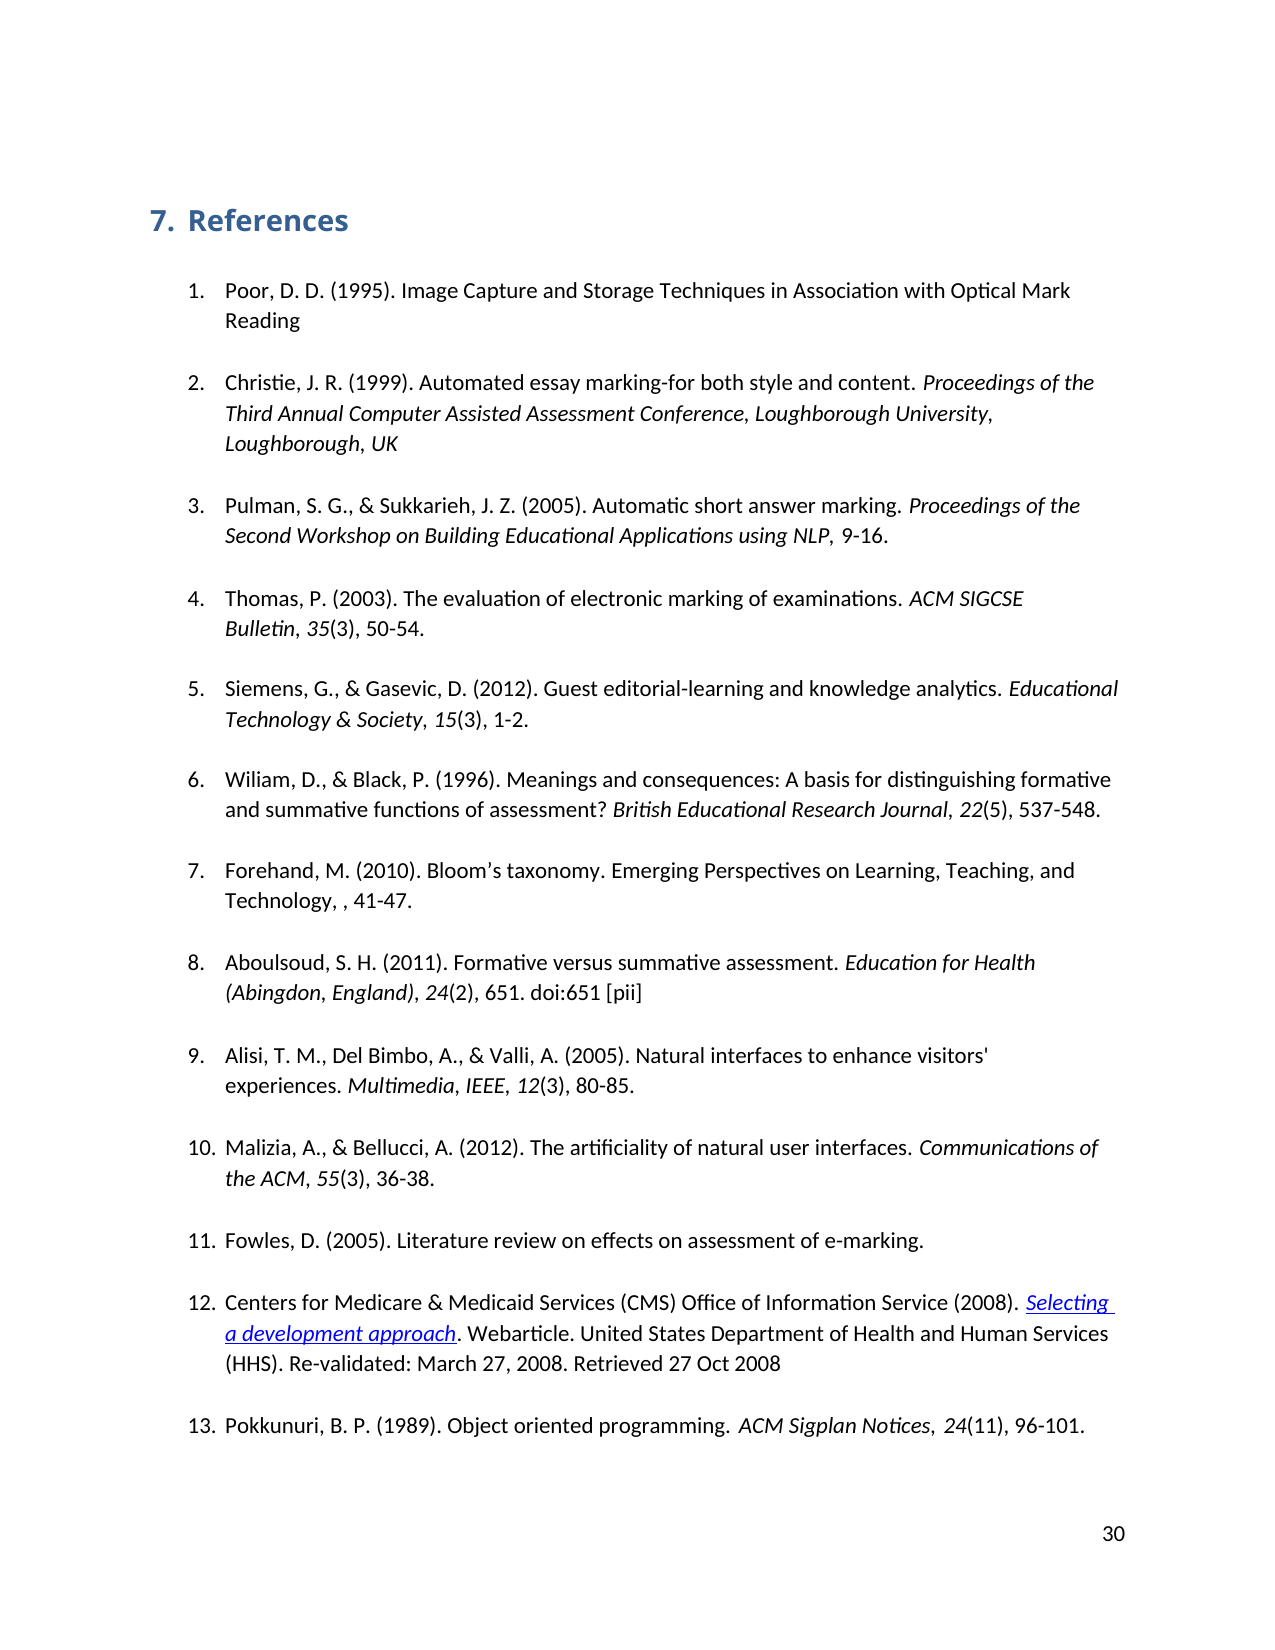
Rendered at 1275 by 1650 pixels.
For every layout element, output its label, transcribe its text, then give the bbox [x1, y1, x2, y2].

list Pulman, S. G., & Sukkarieh, J. Z. (2005). Automatic short answer marking. Proceedings of the Second Workshop on Building Educational Applications using NLP, 9-16. [187, 491, 1125, 549]
list Poor, D. D. (1995). Image Capture and Storage Techniques in Association with Optical Mark Reading [187, 276, 1125, 334]
list Siemens, G., & Gasevic, D. (2012). Guest editorial-learning and knowledge analytics. Educational Technology & Society, 15(3), 1-2. [187, 674, 1125, 733]
list Thomas, P. (2003). The evaluation of electronic marking of examinations. ACM SIGCSE Bulletin, 35(3), 50-54. [187, 584, 1125, 642]
list Alisi, T. M., Del Bimbo, A., & Valli, A. (2005). Natural interfaces to enhance visitors' experiences. Multimedia, IEEE, 12(3), 80-85. [187, 1041, 1125, 1099]
list Centers for Medicare & Medicaid Services (CMS) Office of Information Service (2008). Selecting a development approach. Webarticle. United States Department of Health and Human Services (HHS). Re-validated: March 27, 2008. Retrieved 27 Oct 2008 [187, 1288, 1125, 1377]
list Wiliam, D., & Black, P. (1996). Meanings and consequences: A basis for distinguishing formative and summative functions of assessment? British Educational Research Journal, 22(5), 537-548. [187, 765, 1125, 823]
list Fowles, D. (2005). Literature review on effects on assessment of e-marking. [187, 1226, 1125, 1254]
list Pokkunuri, B. P. (1989). Object oriented programming. ACM Sigplan Notices, 24(11), 96-101. [187, 1411, 1125, 1439]
list Malizia, A., & Bellucci, A. (2012). The artificiality of natural user interfaces. Communications of the ACM, 55(3), 36-38. [187, 1133, 1125, 1192]
subtitle References [150, 200, 1125, 240]
list Aboulsoud, S. H. (2011). Formative versus summative assessment. Education for Health (Abingdon, England), 24(2), 651. doi:651 [pii] [187, 948, 1125, 1007]
list Christie, J. R. (1999). Automated essay marking-for both style and content. Proceedings of the Third Annual Computer Assisted Assessment Conference, Loughborough University, Loughborough, UK [187, 368, 1125, 457]
list Forehand, M. (2010). Bloom’s taxonomy. Emerging Perspectives on Learning, Teaching, and Technology, , 41-47. [187, 856, 1125, 914]
